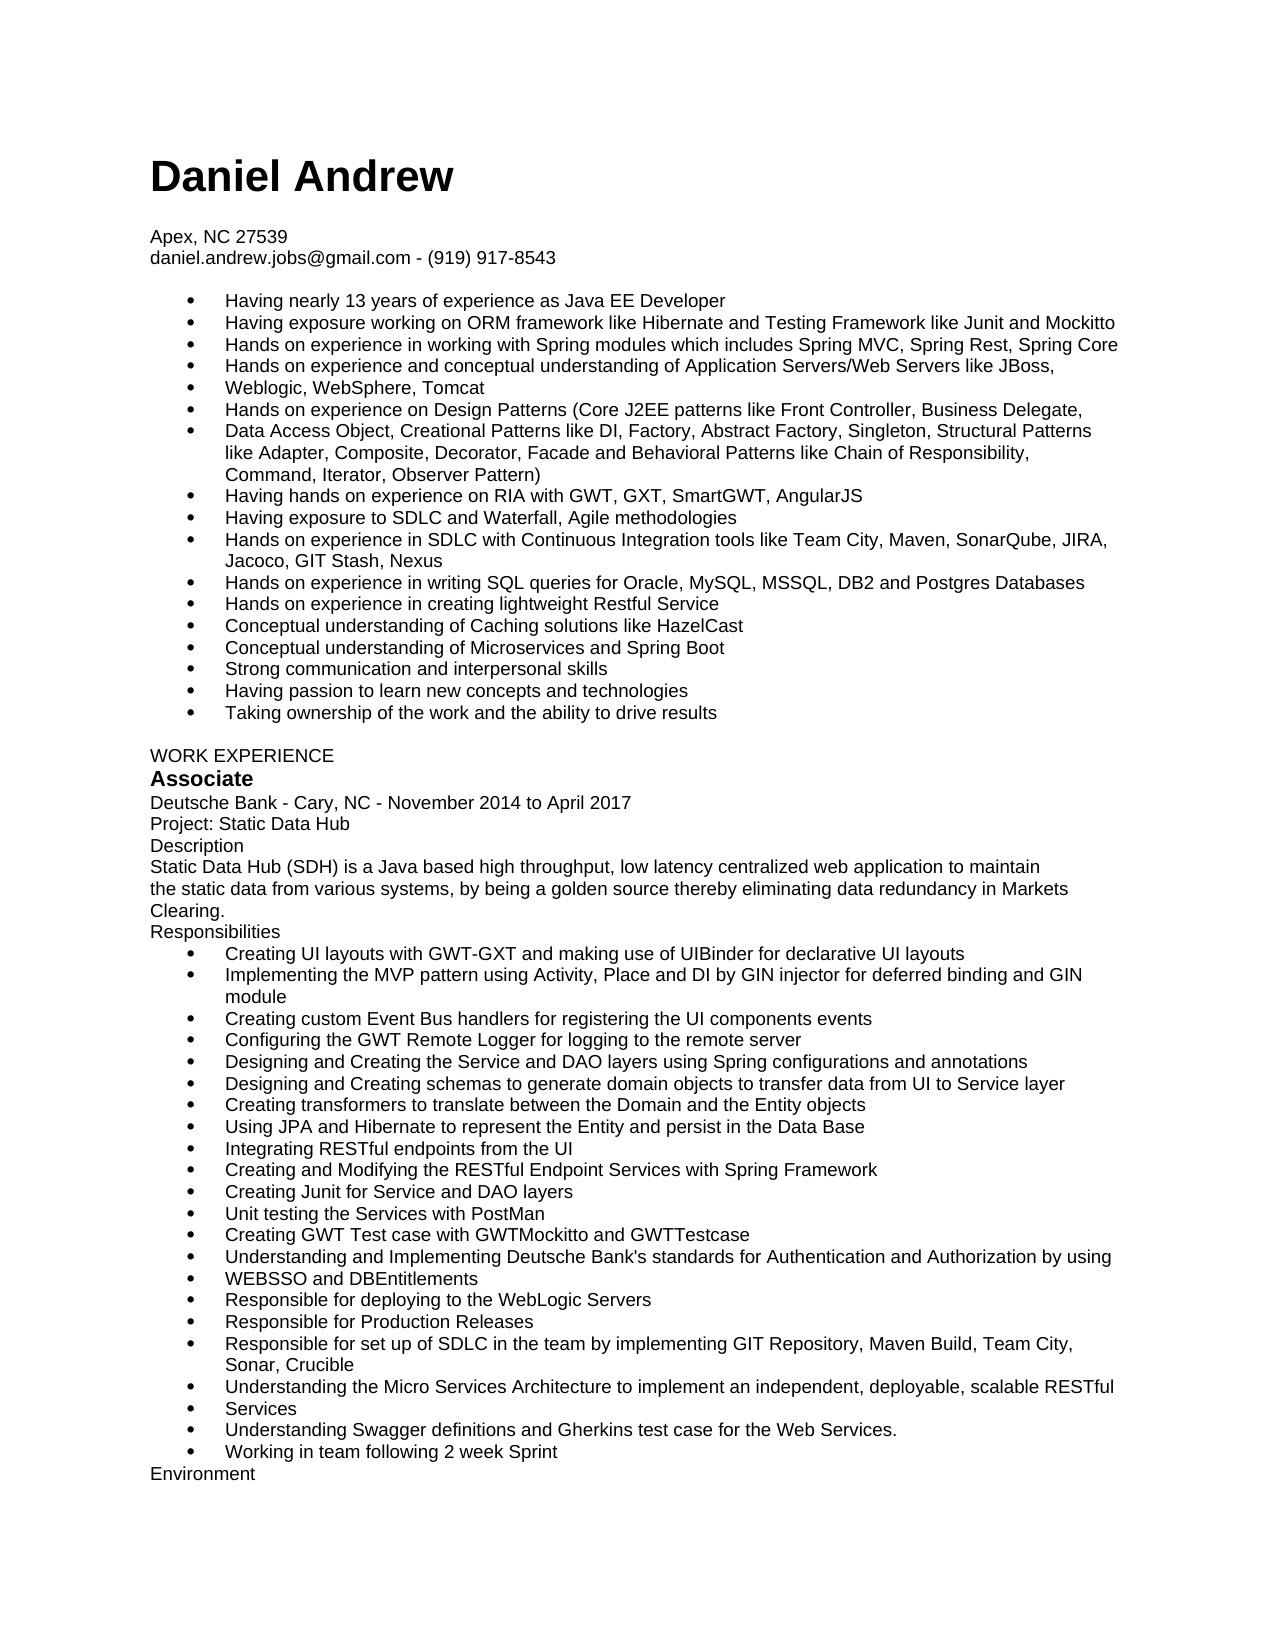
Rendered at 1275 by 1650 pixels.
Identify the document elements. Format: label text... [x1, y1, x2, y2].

text Environment [150, 1462, 1125, 1484]
list Conceptual understanding of Caching solutions like HazelCast [187, 615, 1125, 637]
list Designing and Creating schemas to generate domain objects to transfer data from UI to Service layer [187, 1072, 1125, 1094]
list Creating GWT Test case with GWTMockitto and GWTTestcase [187, 1224, 1125, 1246]
list Weblogic, WebSphere, Tomcat [187, 377, 1125, 398]
list Responsible for set up of SDLC in the team by implementing GIT Repository, Maven Build, Team City, Sonar, Crucible [187, 1332, 1125, 1376]
list Hands on experience in working with Spring modules which includes Spring MVC, Spring Rest, Spring Core [187, 333, 1125, 355]
list Configuring the GWT Remote Logger for logging to the remote server [187, 1029, 1125, 1051]
list Hands on experience in creating lightweight Restful Service [187, 593, 1125, 615]
text Daniel Andrew [150, 150, 1125, 200]
list Services [187, 1397, 1125, 1419]
list Unit testing the Services with PostMan [187, 1202, 1125, 1224]
list Hands on experience on Design Patterns (Core J2EE patterns like Front Controller, Business Delegate, [187, 398, 1125, 420]
text Static Data Hub (SDH) is a Java based high throughput, low latency centralized web application to maintain [150, 856, 1125, 878]
list Understanding the Micro Services Architecture to implement an independent, deployable, scalable RESTful [187, 1376, 1125, 1397]
list Creating Junit for Service and DAO layers [187, 1181, 1125, 1202]
list Creating custom Event Bus handlers for registering the UI components events [187, 1007, 1125, 1029]
list Responsible for deploying to the WebLogic Servers [187, 1289, 1125, 1311]
list Implementing the MVP pattern using Activity, Place and DI by GIN injector for deferred binding and GIN module [187, 964, 1125, 1007]
list Creating UI layouts with GWT-GXT and making use of UIBinder for declarative UI layouts [187, 942, 1125, 964]
list Hands on experience and conceptual understanding of Application Servers/Web Servers like JBoss, [187, 355, 1125, 377]
list Strong communication and interpersonal skills [187, 658, 1125, 680]
text Description [150, 835, 1125, 856]
list Having hands on experience on RIA with GWT, GXT, SmartGWT, AngularJS [187, 485, 1125, 507]
list Responsible for Production Releases [187, 1311, 1125, 1332]
text daniel.andrew.jobs@gmail.com - (919) 917-8543 [150, 247, 1125, 269]
text Clearing. [150, 899, 1125, 921]
list Taking ownership of the work and the ability to drive results [187, 702, 1125, 723]
list Hands on experience in SDLC with Continuous Integration tools like Team City, Maven, SonarQube, JIRA, Jacoco, GIT Stash, Nexus [187, 528, 1125, 572]
list Using JPA and Hibernate to represent the Entity and persist in the Data Base [187, 1116, 1125, 1137]
list Working in team following 2 week Sprint [187, 1441, 1125, 1462]
text WORK EXPERIENCE [150, 745, 1125, 766]
text Project: Static Data Hub [150, 813, 1125, 835]
text Deutsche Bank - Cary, NC - November 2014 to April 2017 [150, 792, 1125, 813]
list Creating transformers to translate between the Domain and the Entity objects [187, 1094, 1125, 1116]
list Having passion to learn new concepts and technologies [187, 680, 1125, 702]
text Associate [150, 766, 1125, 792]
list Hands on experience in writing SQL queries for Oracle, MySQL, MSSQL, DB2 and Postgres Databases [187, 572, 1125, 593]
text Apex, NC 27539 [150, 226, 1125, 247]
list Integrating RESTful endpoints from the UI [187, 1137, 1125, 1159]
list Creating and Modifying the RESTful Endpoint Services with Spring Framework [187, 1159, 1125, 1181]
list Conceptual understanding of Microservices and Spring Boot [187, 637, 1125, 658]
list Having exposure to SDLC and Waterfall, Agile methodologies [187, 507, 1125, 528]
list Having nearly 13 years of experience as Java EE Developer [187, 290, 1125, 312]
list Having exposure working on ORM framework like Hibernate and Testing Framework like Junit and Mockitto [187, 312, 1125, 333]
text Responsibilities [150, 921, 1125, 942]
text the static data from various systems, by being a golden source thereby eliminating data redundancy in Markets [150, 878, 1125, 899]
list Designing and Creating the Service and DAO layers using Spring configurations and annotations [187, 1051, 1125, 1072]
list Data Access Object, Creational Patterns like DI, Factory, Abstract Factory, Singleton, Structural Patterns like Adapter, Composite, Decorator, Facade and Behavioral Patterns like Chain of Responsibility, Command, Iterator, Observer Pattern) [187, 420, 1125, 485]
list Understanding and Implementing Deutsche Bank's standards for Authentication and Authorization by using [187, 1246, 1125, 1267]
list Understanding Swagger definitions and Gherkins test case for the Web Services. [187, 1419, 1125, 1441]
list WEBSSO and DBEntitlements [187, 1267, 1125, 1289]
